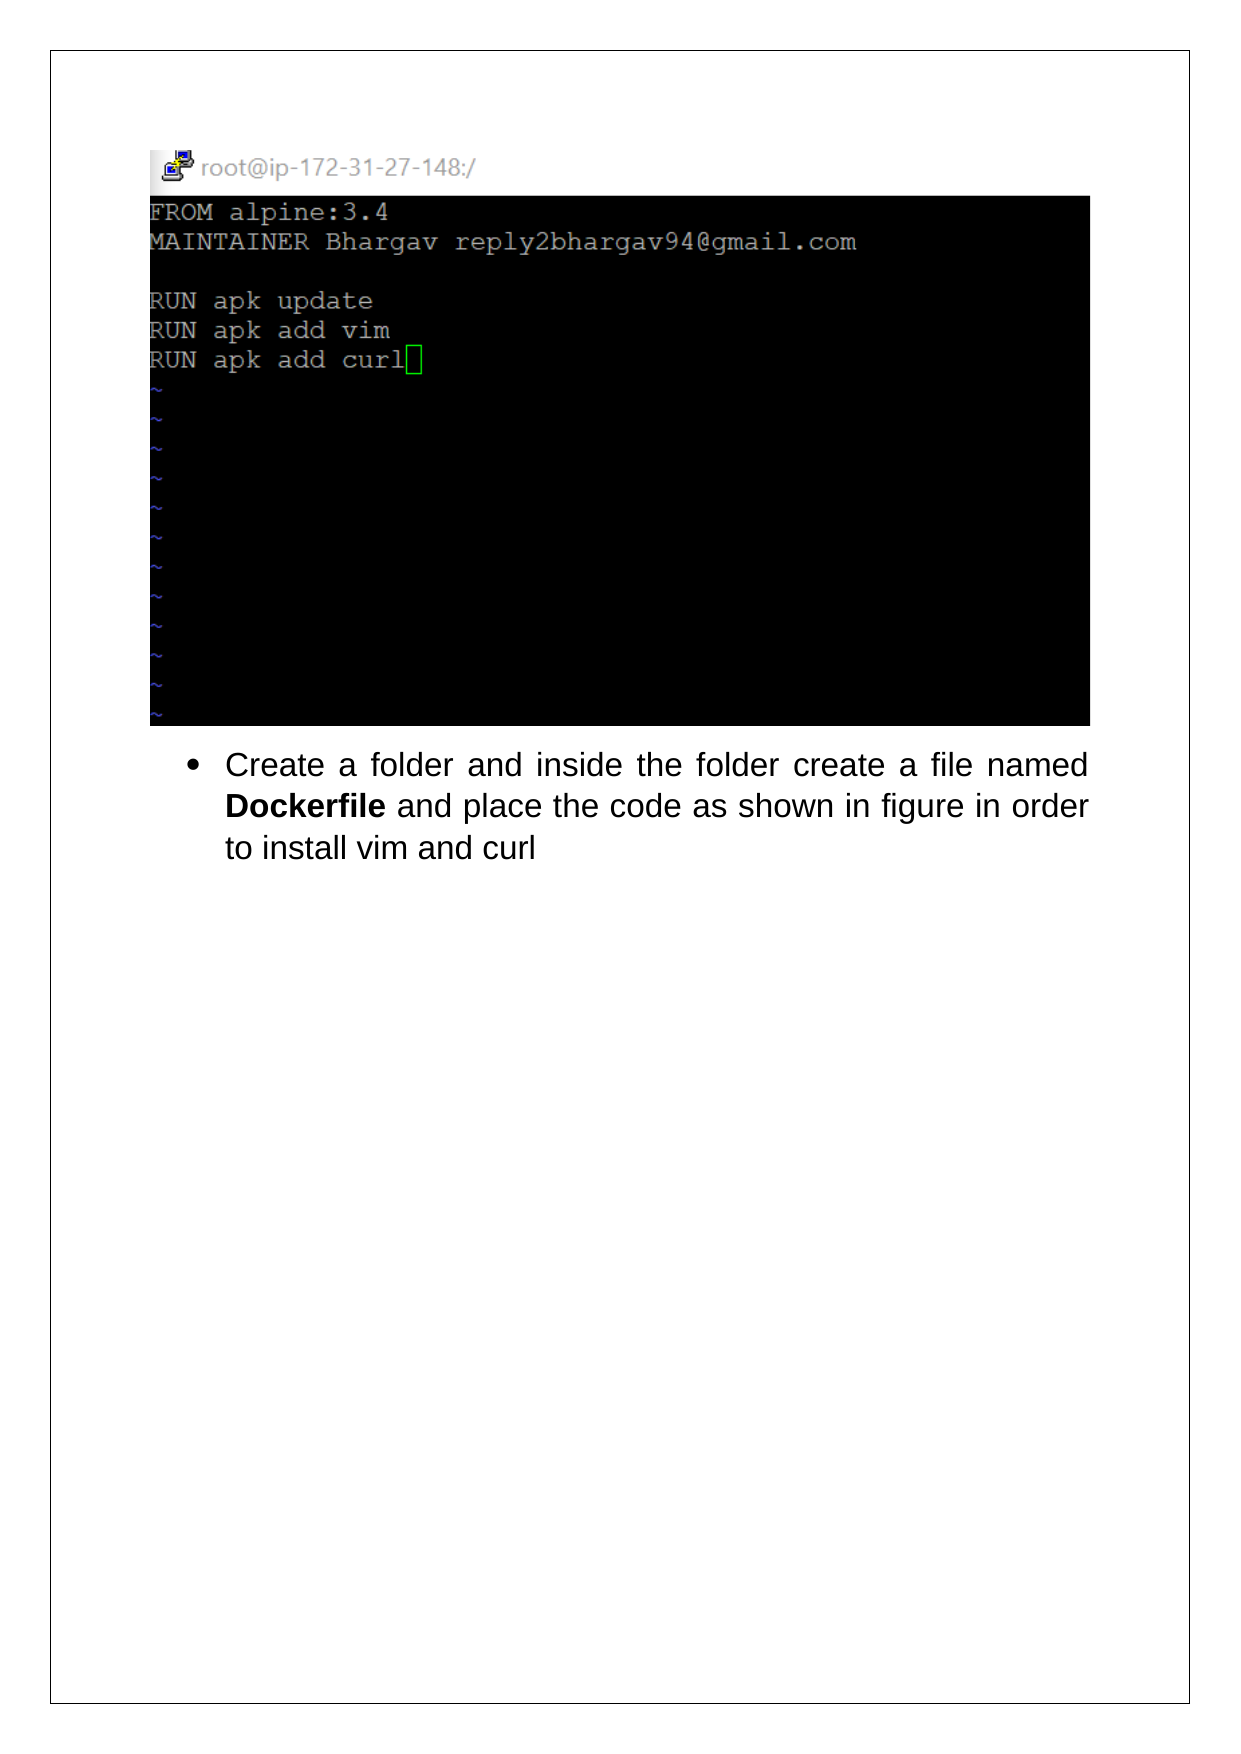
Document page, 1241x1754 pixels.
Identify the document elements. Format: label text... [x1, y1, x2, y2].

list Create a folder and inside the folder create a file named Dockerfile and place the code as shown in figure in order to install vim and curl [187, 745, 1090, 866]
picture [150, 150, 1091, 726]
